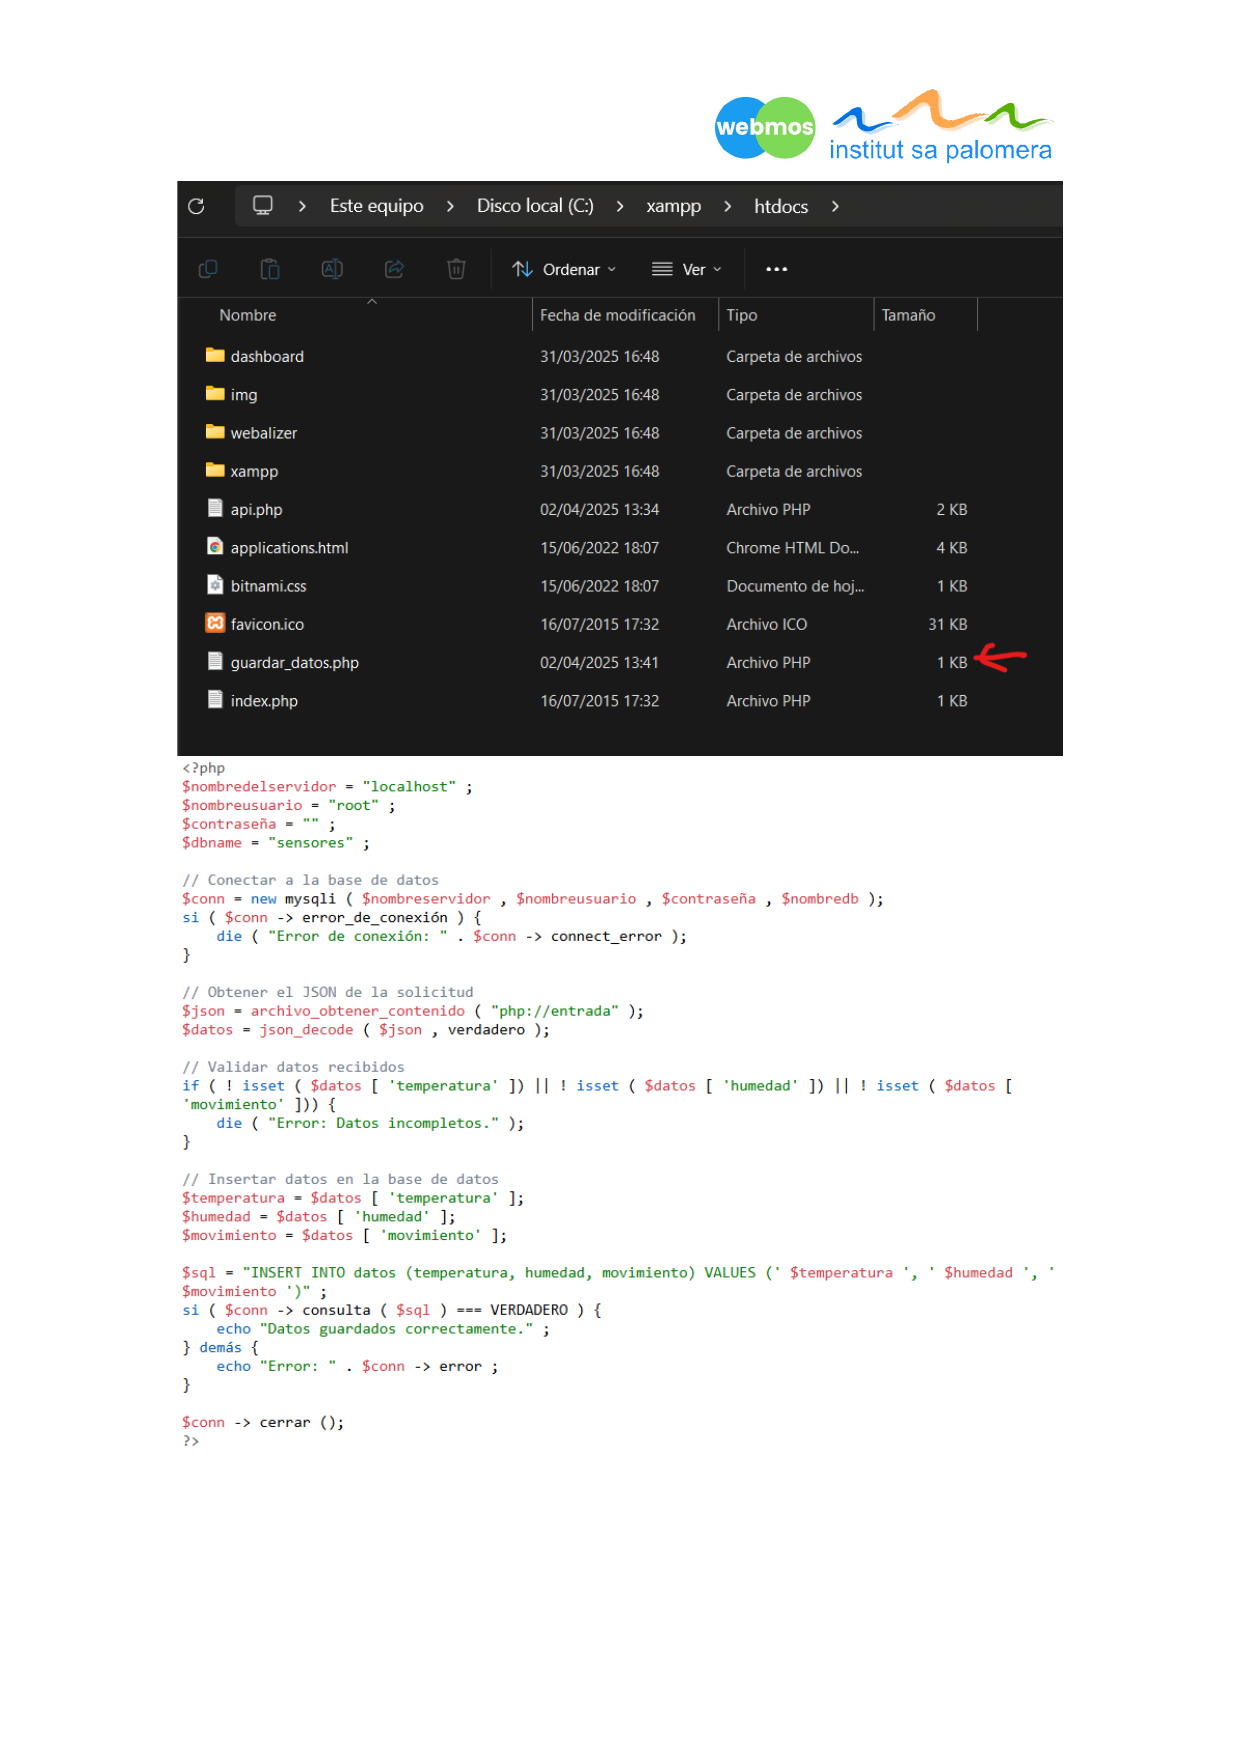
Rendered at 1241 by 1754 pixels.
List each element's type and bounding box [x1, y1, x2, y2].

picture [177, 73, 1064, 1453]
